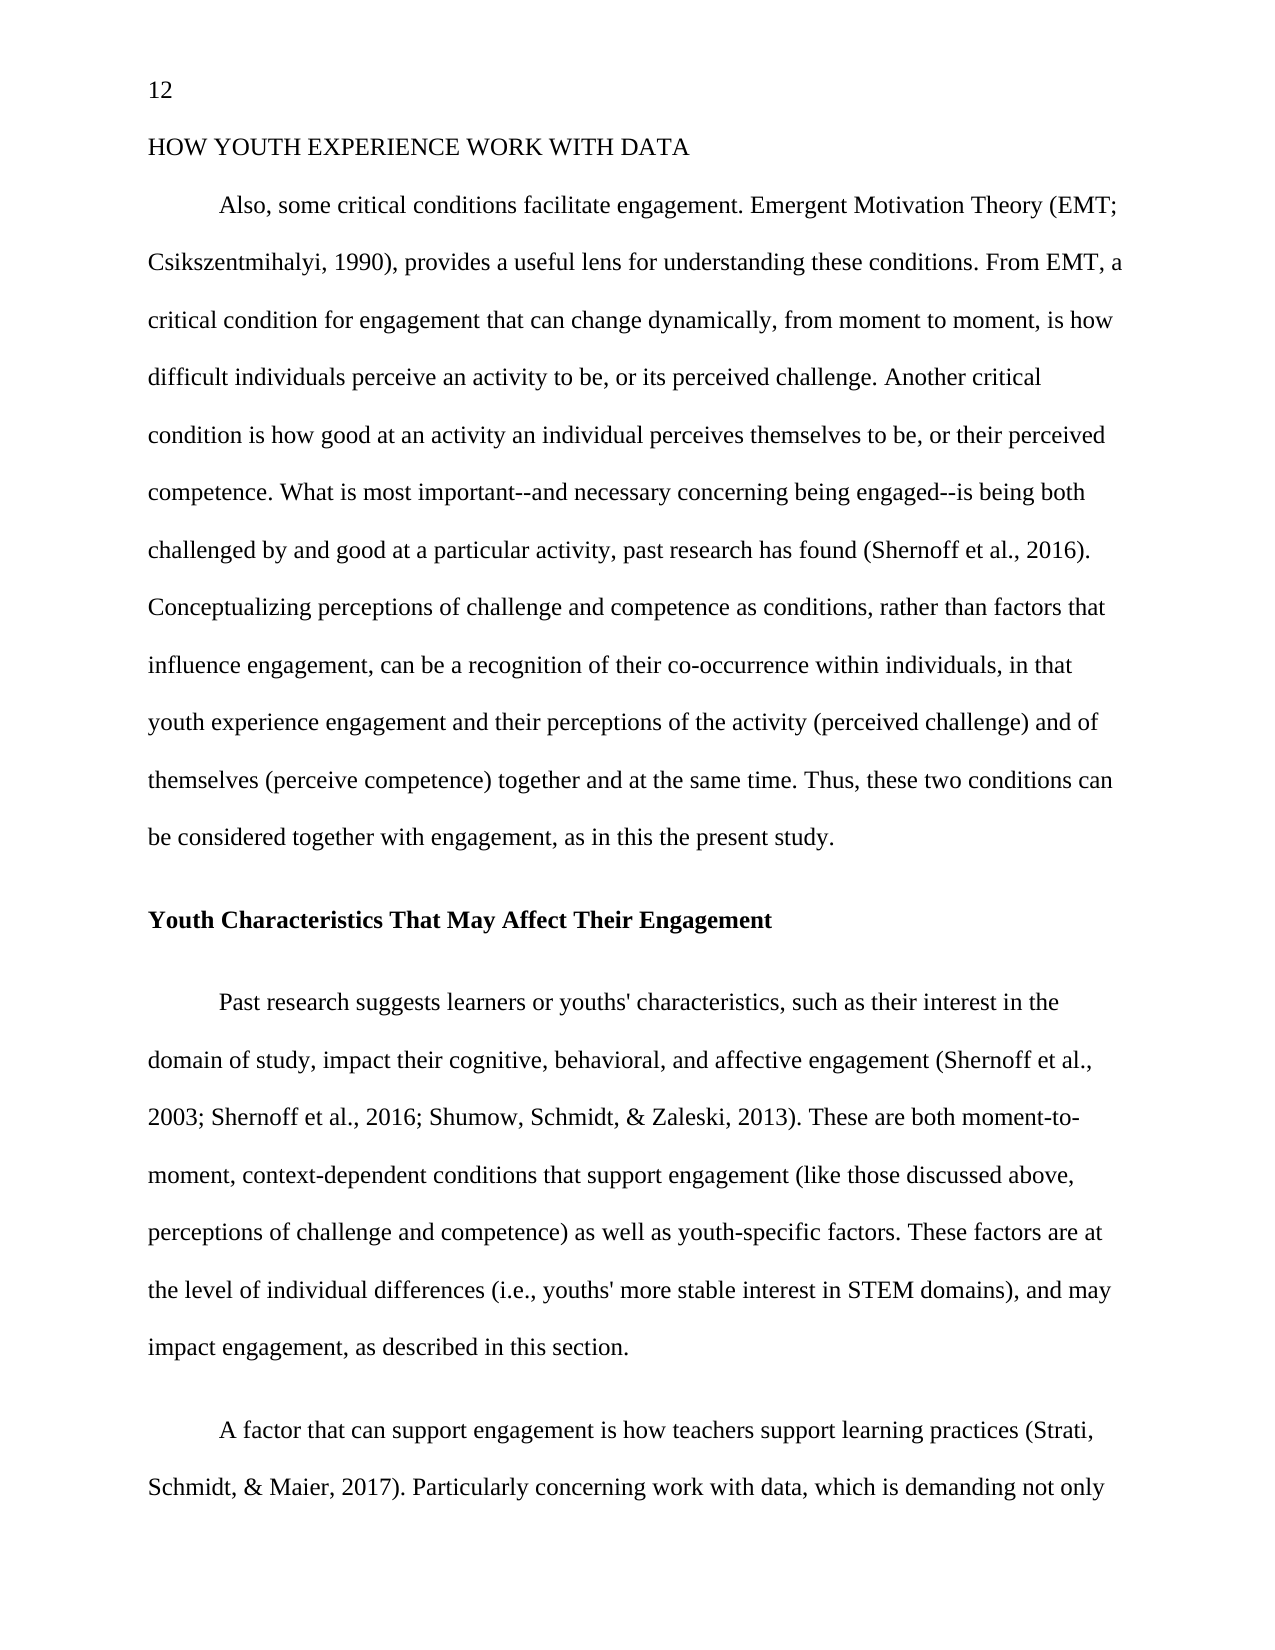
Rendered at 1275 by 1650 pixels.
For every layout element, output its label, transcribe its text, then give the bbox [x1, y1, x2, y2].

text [148, 1415, 1127, 1501]
text Youth Characteristics That May Affect Their Engagement [148, 905, 1127, 934]
text Past research suggests learners or youths' characteristics, such as their interest in the domain of study, impact their cognitive, behavioral, and affective engagement (Shernoff et al., 2003; Shernoff et al., 2016; Shumow, Schmidt, & Zaleski, 2013). These are both moment-to-moment, context-dependent conditions that support engagement (like those discussed above, perceptions of challenge and competence) as well as youth-specific factors. These factors are at the level of individual differences (i.e., youths' more stable interest in STEM domains), and may impact engagement, as described in this section. [148, 987, 1127, 1361]
text Also, some critical conditions facilitate engagement. Emergent Motivation Theory (EMT; Csikszentmihalyi, 1990), provides a useful lens for understanding these conditions. From EMT, a critical condition for engagement that can change dynamically, from moment to moment, is how difficult individuals perceive an activity to be, or its perceived challenge. Another critical condition is how good at an activity an individual perceives themselves to be, or their perceived competence. What is most important--and necessary concerning being engaged--is being both challenged by and good at a particular activity, past research has found (Shernoff et al., 2016). Conceptualizing perceptions of challenge and competence as conditions, rather than factors that influence engagement, can be a recognition of their co-occurrence within individuals, in that youth experience engagement and their perceptions of the activity (perceived challenge) and of themselves (perceive competence) together and at the same time. Thus, these two conditions can be considered together with engagement, as in this the present study. [148, 190, 1127, 851]
